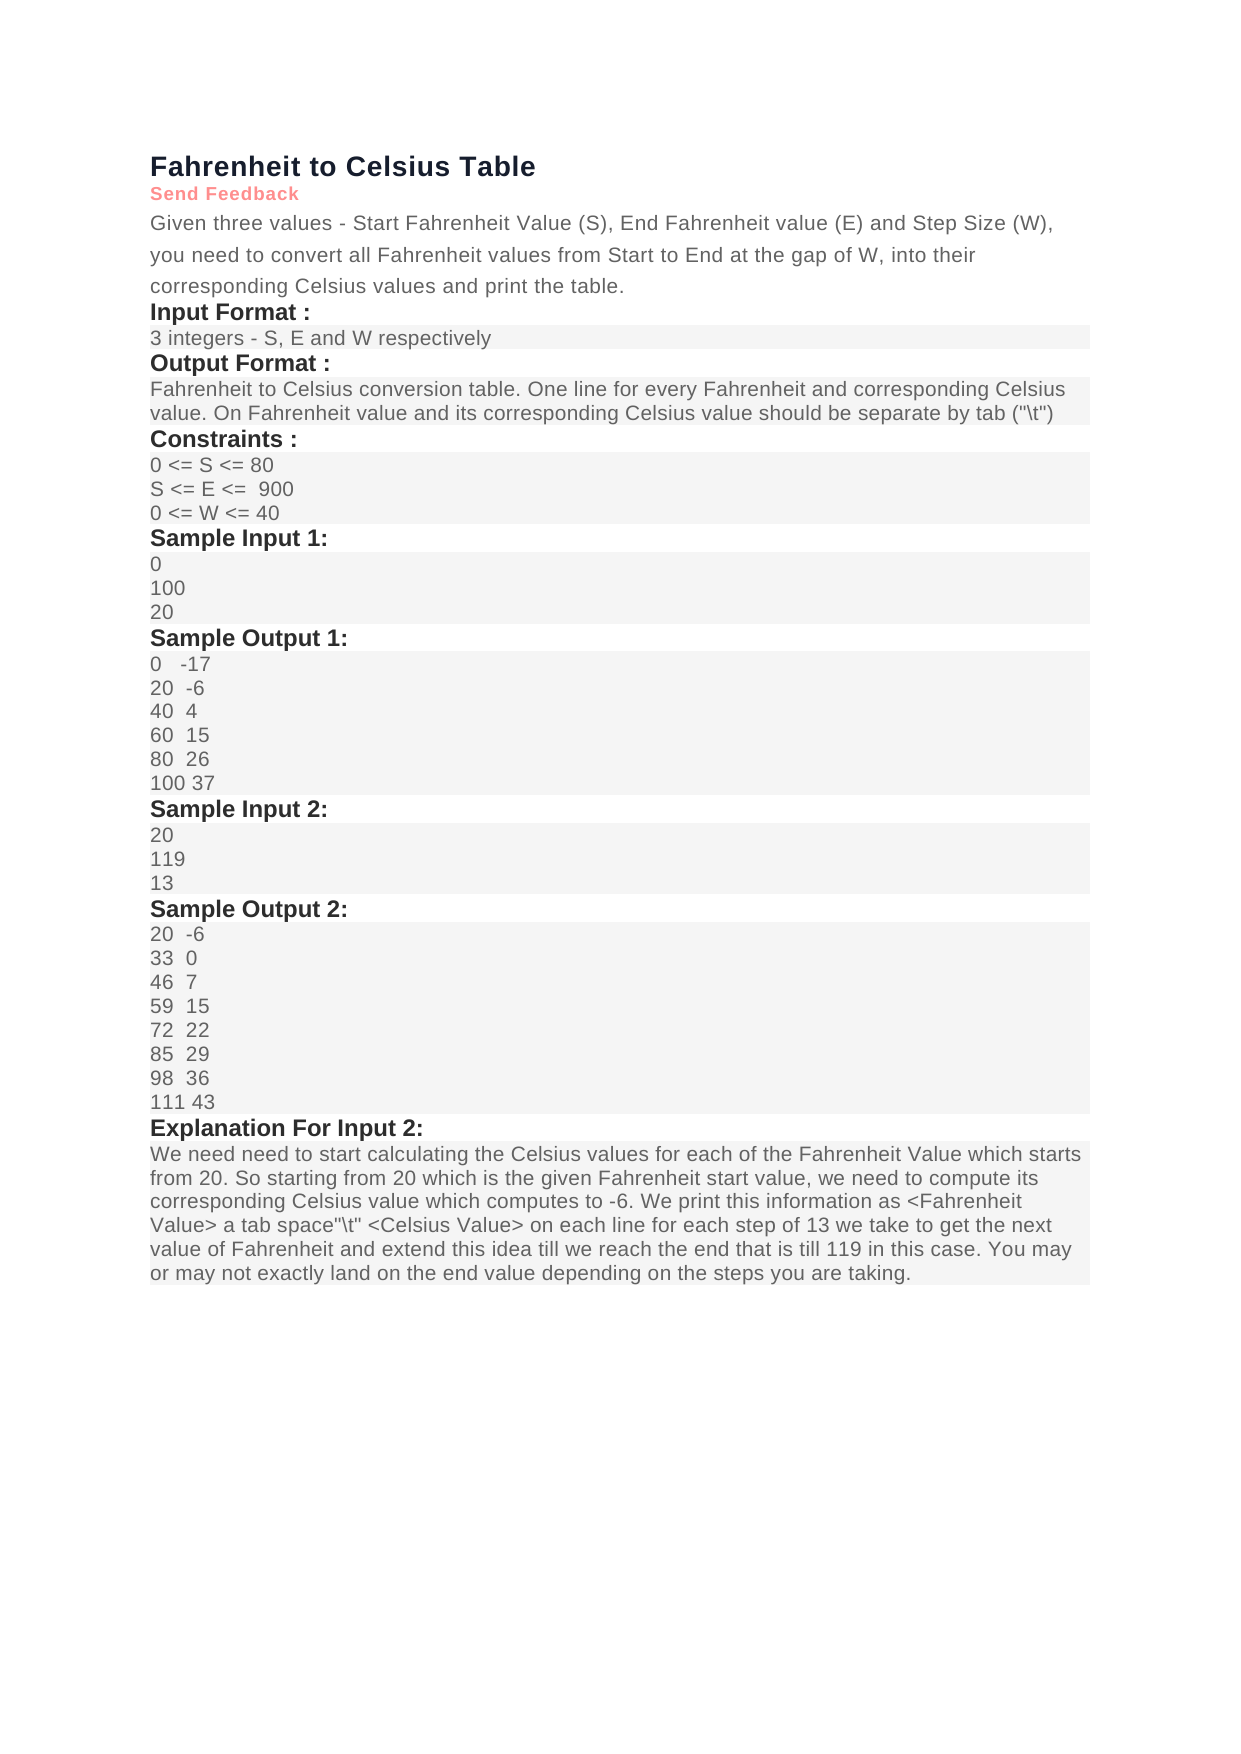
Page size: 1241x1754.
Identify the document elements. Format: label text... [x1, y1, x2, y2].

text 98 36 [150, 1066, 1090, 1090]
text 20 -6 [150, 922, 1090, 946]
text Constraints : [150, 425, 1090, 452]
text Explanation For Input 2: [150, 1114, 1090, 1141]
text Given three values - Start Fahrenheit Value (S), End Fahrenheit value (E) and Step Size (W), you need to convert all Fahrenheit values from Start to End at the gap of W, into their corresponding Celsius values and print the table. [150, 204, 1090, 298]
text 33 0 [150, 946, 1090, 970]
text 40 4 [150, 699, 1090, 723]
text 3 integers - S, E and W respectively [150, 325, 1090, 349]
text Input Format : [150, 298, 1090, 325]
text 111 43 [150, 1090, 1090, 1114]
text We need need to start calculating the Celsius values for each of the Fahrenheit Value which starts from 20. So starting from 20 which is the given Fahrenheit start value, we need to compute its corresponding Celsius value which computes to -6. We print this information as <Fahrenheit Value> a tab space"\t" <Celsius Value> on each line for each step of 13 we take to get the next value of Fahrenheit and extend this idea till we reach the end that is till 119 in this case. You may or may not exactly land on the end value depending on the steps you are taking. [150, 1141, 1090, 1285]
text Fahrenheit to Celsius Table [150, 150, 1090, 182]
text Sample Output 2: [150, 894, 1090, 922]
text 13 [150, 871, 1090, 894]
text 80 26 [150, 747, 1090, 771]
text 46 7 [150, 970, 1090, 994]
text Sample Input 2: [150, 795, 1090, 823]
text 85 29 [150, 1042, 1090, 1066]
text Send Feedback [150, 182, 1090, 204]
text 0 -17 [150, 651, 1090, 675]
text 59 15 [150, 994, 1090, 1018]
text Fahrenheit to Celsius conversion table. One line for every Fahrenheit and corresponding Celsius value. On Fahrenheit value and its corresponding Celsius value should be separate by tab ("\t") [150, 377, 1090, 425]
text 20 [150, 823, 1090, 847]
text 0 [150, 552, 1090, 576]
text 20 -6 [150, 675, 1090, 699]
text 60 15 [150, 723, 1090, 747]
text 72 22 [150, 1018, 1090, 1042]
text 20 [150, 600, 1090, 624]
text Sample Output 1: [150, 624, 1090, 651]
text Sample Input 1: [150, 524, 1090, 552]
text Output Format : [150, 349, 1090, 377]
text 100 [150, 576, 1090, 600]
text 0 <= W <= 40 [150, 500, 1090, 524]
text 100 37 [150, 771, 1090, 795]
text S <= E <= 900 [150, 476, 1090, 500]
text 119 [150, 847, 1090, 871]
text 0 <= S <= 80 [150, 452, 1090, 476]
